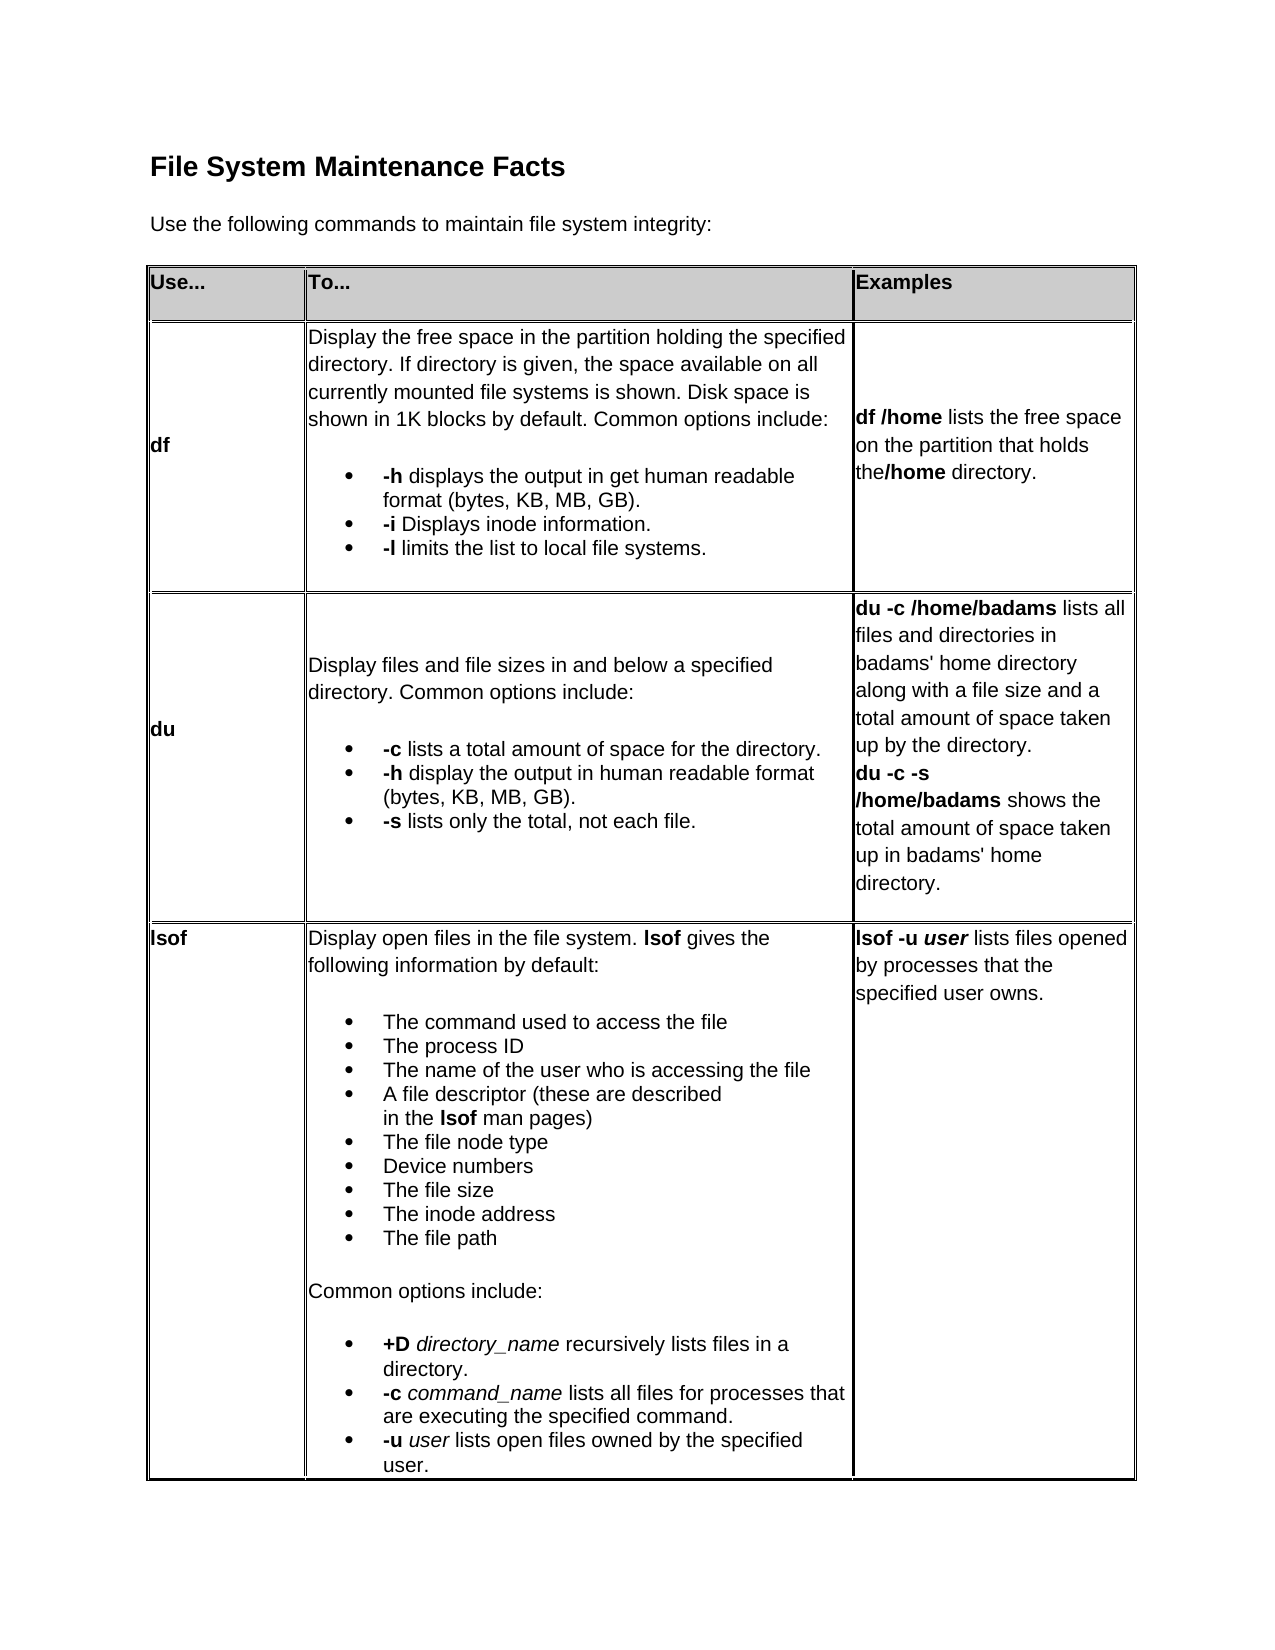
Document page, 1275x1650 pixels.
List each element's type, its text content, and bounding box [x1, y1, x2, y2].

table_cell Display files and file sizes in and below a specified directory. Common options include: -c lists a total amount of space for the directory. -h display the output in human readable format (bytes, KB, MB, GB). -s lists only the total, not each file. [307, 594, 852, 921]
table_cell df [148, 320, 306, 591]
table_cell du [148, 591, 306, 921]
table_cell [853, 921, 1135, 1478]
subtitle File System Maintenance Facts [150, 150, 1125, 182]
table_header Examples [853, 268, 1134, 320]
table_header Use... [150, 268, 306, 320]
text Use the following commands to maintain file system integrity: [150, 212, 1125, 236]
table_header To... [306, 266, 853, 320]
table_cell lsof [148, 921, 306, 1478]
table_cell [306, 924, 853, 1478]
table_cell Display the free space in the partition holding the specified directory. If directory is given, the space available on all currently mounted file systems is shown. Disk space is shown in 1K blocks by default. Common options include: -h displays the output in get human readable format (bytes, KB, MB, GB). -i Displays inode information. -l limits the list to local file systems. [307, 323, 852, 591]
table_cell du -c /home/badams lists all files and directories in badams' home directory along with a file size and a total amount of space taken up by the directory. du -c -s /home/badams shows the total amount of space taken up in badams' home directory. [853, 591, 1135, 921]
table_cell df /home lists the free space on the partition that holds the/home directory. [853, 320, 1135, 591]
